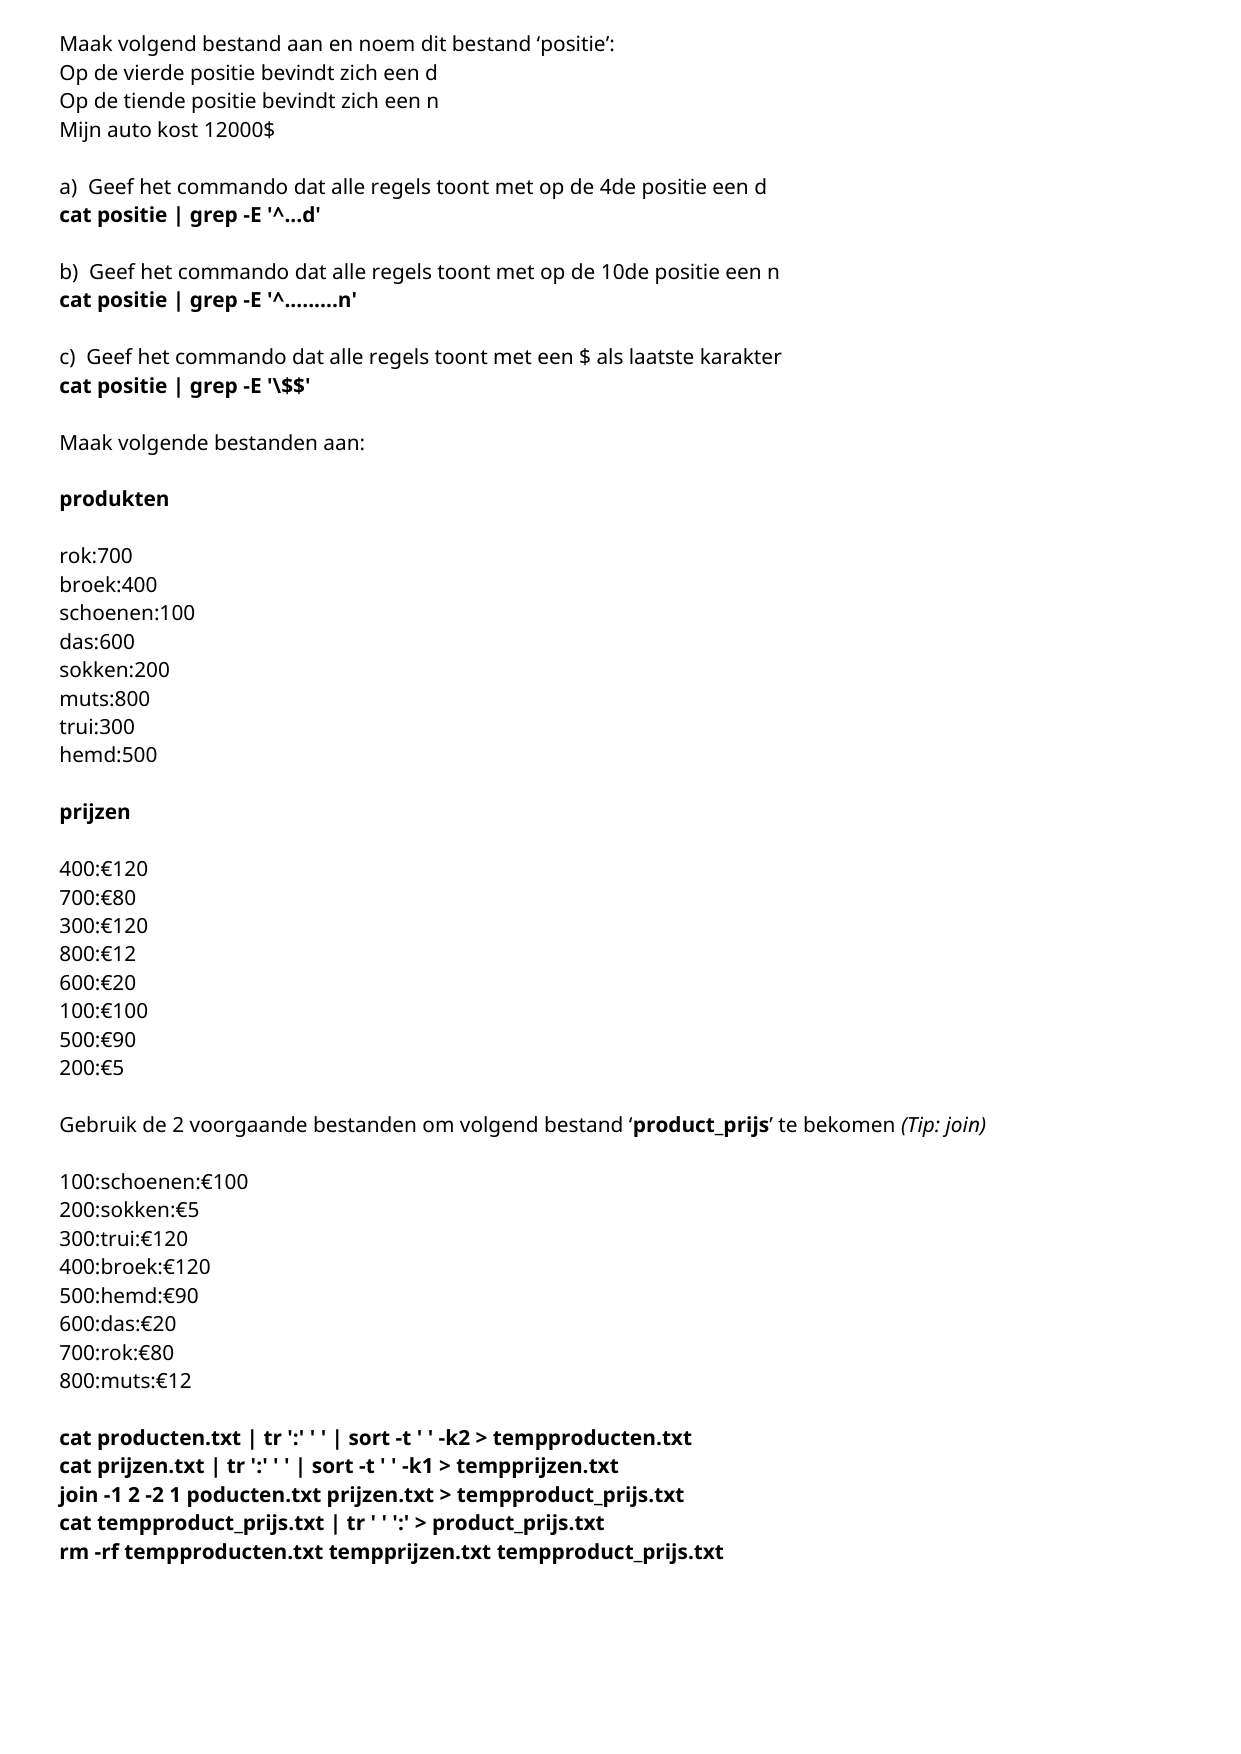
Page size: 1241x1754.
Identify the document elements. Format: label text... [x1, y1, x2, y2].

text Op de vierde positie bevindt zich een d [59, 58, 1167, 86]
text 400:€120 [59, 854, 1167, 883]
text das:600 [59, 627, 1167, 655]
text 100:schoenen:€100 [59, 1167, 1167, 1196]
text 600:€20 [59, 968, 1167, 996]
text join -1 2 -2 1 poducten.txt prijzen.txt > tempproduct_prijs.txt [59, 1480, 1167, 1508]
text cat positie | grep -E '^...d' [59, 200, 1167, 229]
text cat producten.txt | tr ':' ' ' | sort -t ' ' -k2 > tempproducten.txt [59, 1423, 1167, 1451]
text 600:das:€20 [59, 1309, 1167, 1338]
text hemd:500 [59, 741, 1167, 769]
text cat tempproduct_prijs.txt | tr ' ' ':' > product_prijs.txt [59, 1508, 1167, 1537]
text 500:hemd:€90 [59, 1281, 1167, 1309]
text broek:400 [59, 570, 1167, 598]
text 800:€12 [59, 939, 1167, 968]
text 700:rok:€80 [59, 1338, 1167, 1366]
text 300:€120 [59, 911, 1167, 939]
text produkten [59, 484, 1167, 513]
text 200:sokken:€5 [59, 1196, 1167, 1224]
text Maak volgende bestanden aan: [59, 428, 1167, 456]
text prijzen [59, 797, 1167, 826]
text cat positie | grep -E '\$$' [59, 371, 1167, 399]
text Op de tiende positie bevindt zich een n [59, 86, 1167, 115]
text 700:€80 [59, 883, 1167, 911]
text c) Geef het commando dat alle regels toont met een $ als laatste karakter [59, 342, 1167, 371]
text 800:muts:€12 [59, 1366, 1167, 1394]
text cat positie | grep -E '^.........n' [59, 286, 1167, 314]
text 200:€5 [59, 1053, 1167, 1082]
text trui:300 [59, 712, 1167, 741]
text rm -rf tempproducten.txt tempprijzen.txt tempproduct_prijs.txt [59, 1537, 1167, 1565]
text muts:800 [59, 684, 1167, 712]
text a) Geef het commando dat alle regels toont met op de 4de positie een d [59, 172, 1167, 200]
text 400:broek:€120 [59, 1252, 1167, 1281]
text sokken:200 [59, 655, 1167, 684]
text schoenen:100 [59, 598, 1167, 627]
text 100:€100 [59, 996, 1167, 1025]
text Mijn auto kost 12000$ [59, 115, 1167, 143]
text 500:€90 [59, 1025, 1167, 1053]
text Gebruik de 2 voorgaande bestanden om volgend bestand ‘product_prijs’ te bekomen (Tip: join) [59, 1110, 1167, 1139]
text Maak volgend bestand aan en noem dit bestand ‘positie’: [59, 29, 1167, 58]
text b) Geef het commando dat alle regels toont met op de 10de positie een n [59, 257, 1167, 286]
text rok:700 [59, 541, 1167, 570]
text 300:trui:€120 [59, 1224, 1167, 1252]
text cat prijzen.txt | tr ':' ' ' | sort -t ' ' -k1 > tempprijzen.txt [59, 1451, 1167, 1480]
